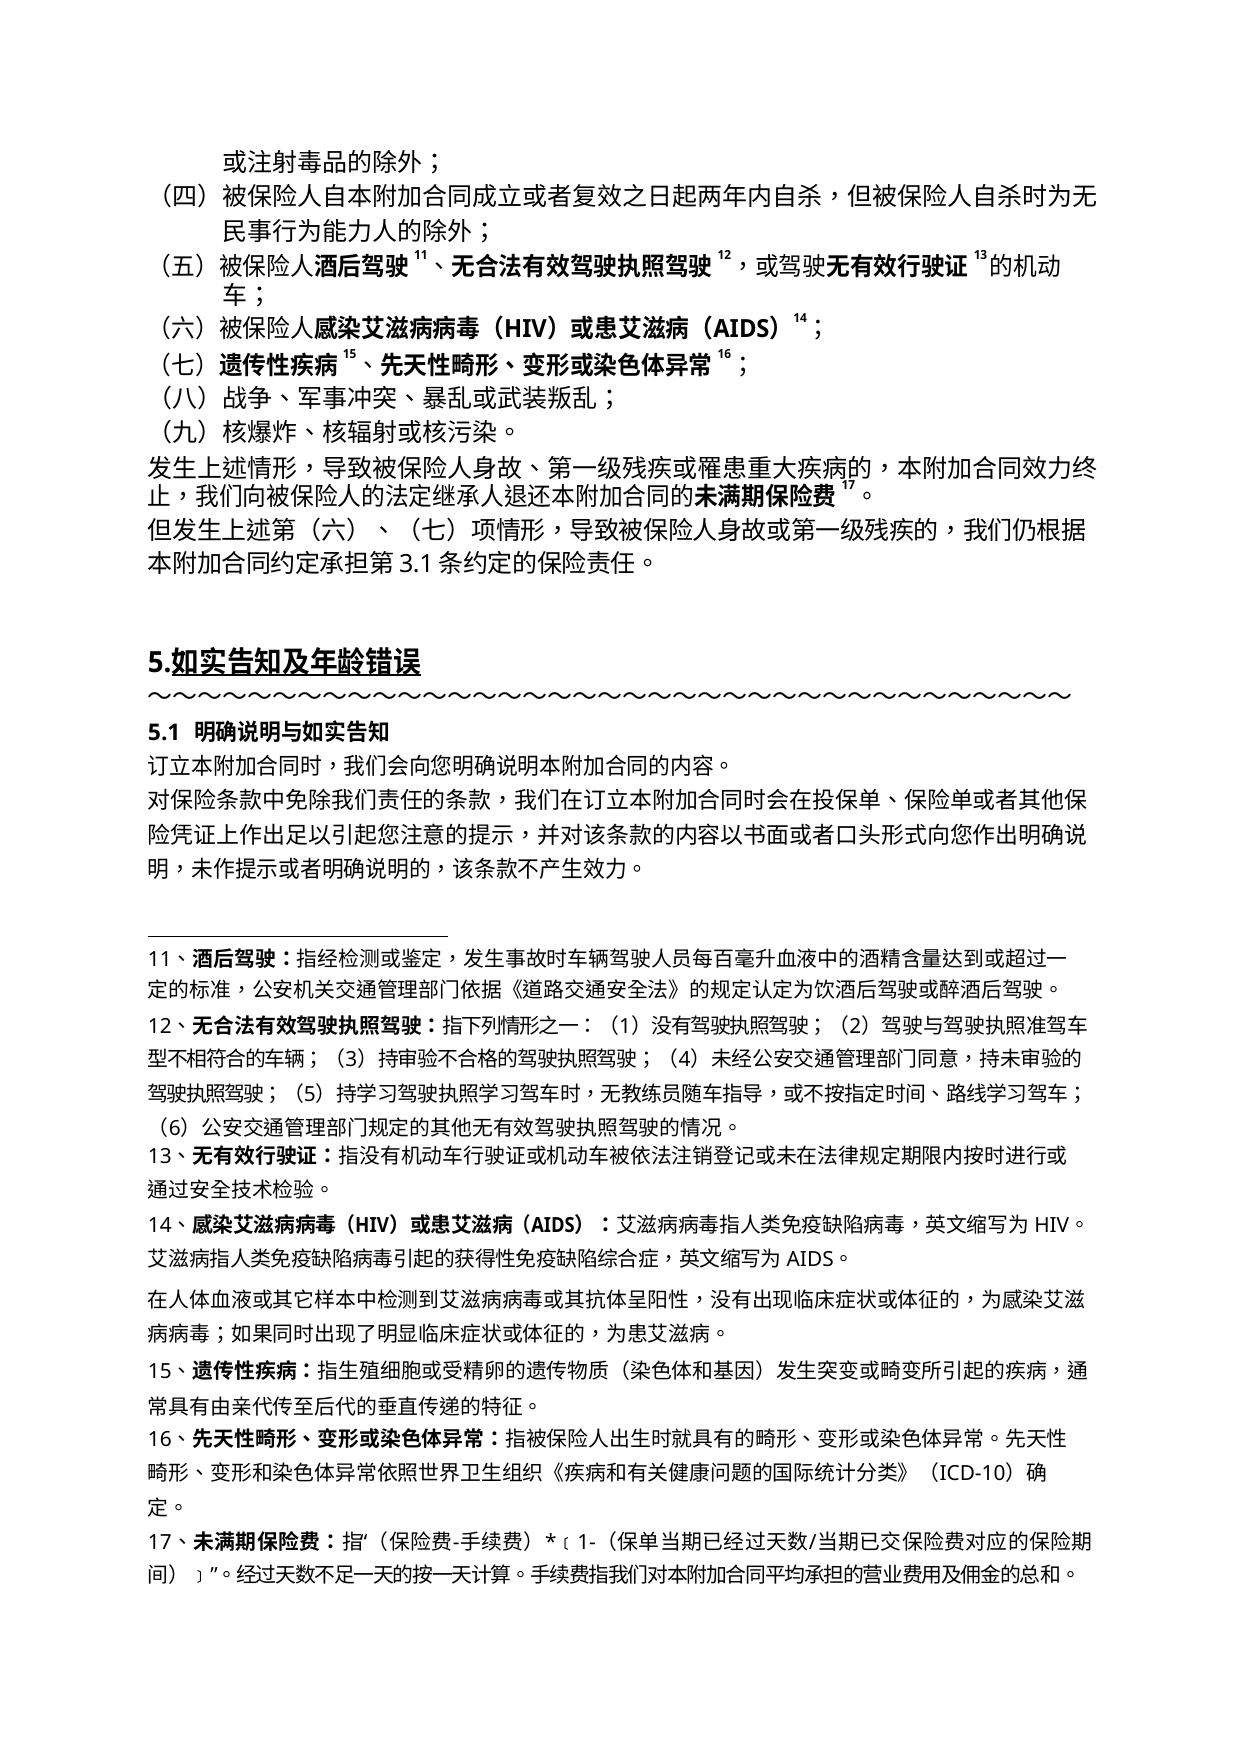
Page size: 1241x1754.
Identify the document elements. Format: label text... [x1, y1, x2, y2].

subtitle 或注射毒品的除外； [223, 144, 1115, 178]
text 16、先天性畸形、变形或染色体异常：指被保险人出生时就具有的畸形、变形或染色体异常。先天性畸形、变形和染色体异常依照世界卫生组织《疾病和有关健康问题的国际统计分类》（ICD-10）确定。 [148, 1424, 1087, 1521]
text 5.如实告知及年龄错误 [148, 642, 1115, 680]
text 订立本附加合同时，我们会向您明确说明本附加合同的内容。 [148, 750, 1115, 781]
text 13、无有效行驶证：指没有机动车行驶证或机动车被依法注销登记或未在法律规定期限内按时进行或通过安全技术检验。 [148, 1141, 1086, 1204]
text 但发生上述第（六）、（七）项情形，导致被保险人身故或第一级残疾的，我们仍根据本附加合同约定承担第3.1条约定的保险责任。 [148, 513, 1093, 579]
text （九）核爆炸、核辐射或核污染。 [148, 414, 1115, 448]
subtitle （八）战争、军事冲突、暴乱或武装叛乱； [148, 382, 1115, 414]
text 在人体血液或其它样本中检测到艾滋病病毒或其抗体呈阳性，没有出现临床症状或体征的，为感染艾滋病病毒；如果同时出现了明显临床症状或体征的，为患艾滋病。 [148, 1285, 1086, 1348]
text （六）被保险人感染艾滋病病毒（HIV）或患艾滋病（AIDS）14； [148, 310, 1115, 344]
text 常具有由亲代传至后代的垂直传递的特征。 [148, 1392, 1115, 1421]
text （四）被保险人自本附加合同成立或者复效之日起两年内自杀，但被保险人自杀时为无民事行为能力人的除外； [148, 179, 1099, 247]
text （6）公安交通管理部门规定的其他无有效驾驶执照驾驶的情况。 [148, 1114, 1115, 1141]
subtitle 车； [223, 282, 1115, 310]
text 14、感染艾滋病病毒（HIV）或患艾滋病（AIDS）：艾滋病病毒指人类免疫缺陷病毒，英文缩写为 HIV。艾滋病指人类免疫缺陷病毒引起的获得性免疫缺陷综合症，英文缩写为 AIDS。 [148, 1210, 1097, 1273]
text （五）被保险人酒后驾驶11、无合法有效驾驶执照驾驶12，或驾驶无有效行驶证13的机动 [148, 248, 1115, 282]
text 15、遗传性疾病：指生殖细胞或受精卵的遗传物质（染色体和基因）发生突变或畸变所引起的疾病，通 [148, 1354, 1115, 1384]
text 发生上述情形，导致被保险人身故、第一级残疾或罹患重大疾病的，本附加合同效力终止，我们向被保险人的法定继承人退还本附加合同的未满期保险费17。 [148, 455, 1099, 512]
text （七）遗传性疾病15、先天性畸形、变形或染色体异常16； [148, 344, 1115, 382]
text 11、酒后驾驶：指经检测或鉴定，发生事故时车辆驾驶人员每百毫升血液中的酒精含量达到或超过一定的标准，公安机关交通管理部门依据《道路交通安全法》的规定认定为饮酒后驾驶或醉酒后驾驶。 [148, 937, 1086, 1004]
text 17、未满期保险费：指“（保险费-手续费）*﹝1-（保单当期已经过天数/当期已交保险费对应的保险期间）﹞”。经过天数不足一天的按一天计算。手续费指我们对本附加合同平均承担的营业费用及佣金的总和。 [148, 1527, 1093, 1588]
text 型不相符合的车辆；（3）持审验不合格的驾驶执照驾驶；（4）未经公安交通管理部门同意，持未审验的 驾驶执照驾驶；（5）持学习驾驶执照学习驾车时，无教练员随车指导，或不按指定时间、路线学习驾车； [148, 1044, 1103, 1107]
text ～～～～～～～～～～～～～～～～～～～～～～～～～～～～～～～～～～～～～ [148, 680, 1115, 712]
text 对保险条款中免除我们责任的条款，我们在订立本附加合同时会在投保单、保险单或者其他保险凭证上作出足以引起您注意的提示，并对该条款的内容以书面或者口头形式向您作出明确说明，未作提示或者明确说明的，该条款不产生效力。 [148, 784, 1088, 884]
subtitle 明确说明与如实告知 [148, 715, 1115, 747]
text 12、无合法有效驾驶执照驾驶：指下列情形之一：（1）没有驾驶执照驾驶；（2）驾驶与驾驶执照准驾车 [148, 1007, 1115, 1041]
